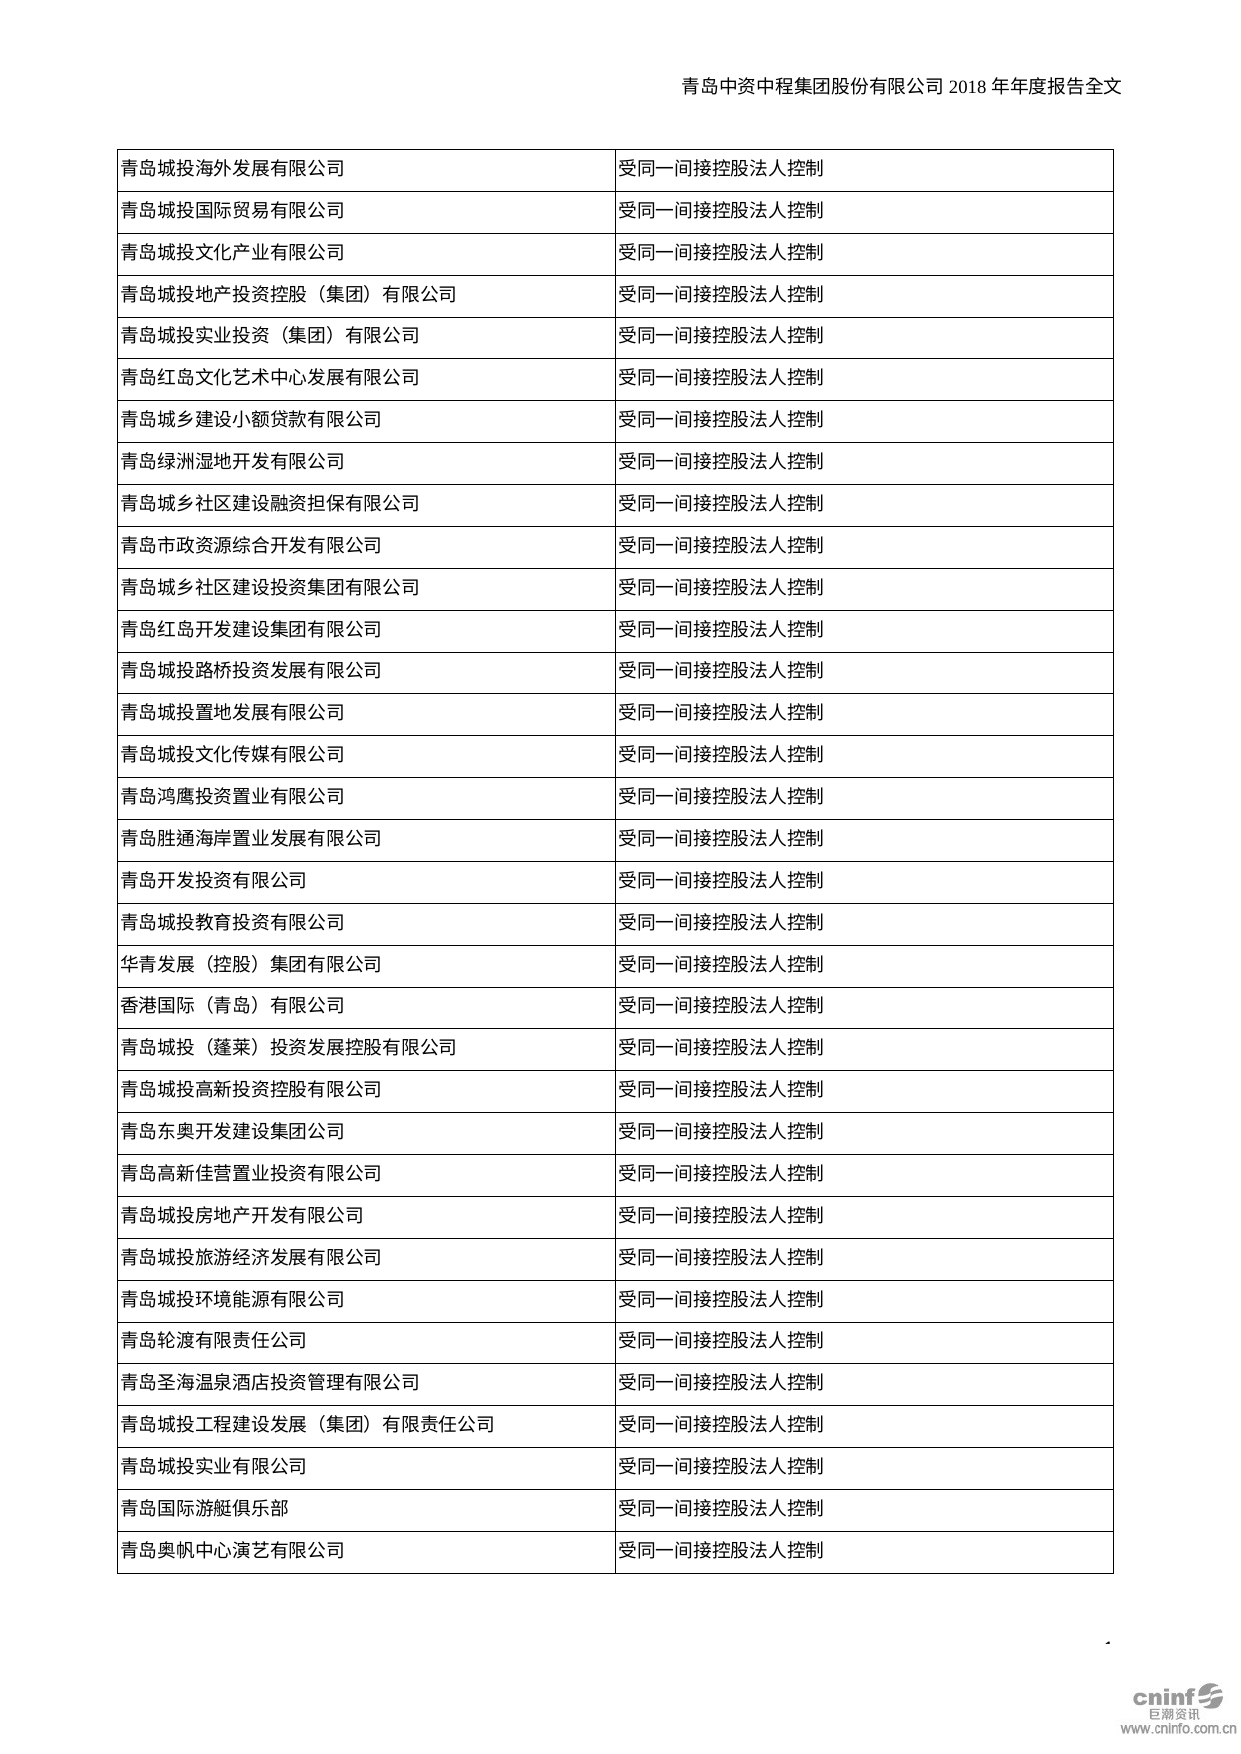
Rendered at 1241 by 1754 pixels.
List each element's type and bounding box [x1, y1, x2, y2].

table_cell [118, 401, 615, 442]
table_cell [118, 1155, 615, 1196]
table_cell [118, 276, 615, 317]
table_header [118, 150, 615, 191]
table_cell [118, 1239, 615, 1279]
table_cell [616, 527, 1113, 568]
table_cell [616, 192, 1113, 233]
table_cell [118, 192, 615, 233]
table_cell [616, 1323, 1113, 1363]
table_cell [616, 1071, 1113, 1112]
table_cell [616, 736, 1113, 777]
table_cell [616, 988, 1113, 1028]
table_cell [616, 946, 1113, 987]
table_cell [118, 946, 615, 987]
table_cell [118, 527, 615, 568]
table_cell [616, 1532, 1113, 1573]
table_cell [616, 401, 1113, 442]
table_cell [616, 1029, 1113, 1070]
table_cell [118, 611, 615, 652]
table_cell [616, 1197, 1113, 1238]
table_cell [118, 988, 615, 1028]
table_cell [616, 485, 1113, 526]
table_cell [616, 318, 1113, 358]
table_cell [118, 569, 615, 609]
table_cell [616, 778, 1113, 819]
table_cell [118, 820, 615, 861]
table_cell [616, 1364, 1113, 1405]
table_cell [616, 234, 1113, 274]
picture [1115, 1680, 1240, 1737]
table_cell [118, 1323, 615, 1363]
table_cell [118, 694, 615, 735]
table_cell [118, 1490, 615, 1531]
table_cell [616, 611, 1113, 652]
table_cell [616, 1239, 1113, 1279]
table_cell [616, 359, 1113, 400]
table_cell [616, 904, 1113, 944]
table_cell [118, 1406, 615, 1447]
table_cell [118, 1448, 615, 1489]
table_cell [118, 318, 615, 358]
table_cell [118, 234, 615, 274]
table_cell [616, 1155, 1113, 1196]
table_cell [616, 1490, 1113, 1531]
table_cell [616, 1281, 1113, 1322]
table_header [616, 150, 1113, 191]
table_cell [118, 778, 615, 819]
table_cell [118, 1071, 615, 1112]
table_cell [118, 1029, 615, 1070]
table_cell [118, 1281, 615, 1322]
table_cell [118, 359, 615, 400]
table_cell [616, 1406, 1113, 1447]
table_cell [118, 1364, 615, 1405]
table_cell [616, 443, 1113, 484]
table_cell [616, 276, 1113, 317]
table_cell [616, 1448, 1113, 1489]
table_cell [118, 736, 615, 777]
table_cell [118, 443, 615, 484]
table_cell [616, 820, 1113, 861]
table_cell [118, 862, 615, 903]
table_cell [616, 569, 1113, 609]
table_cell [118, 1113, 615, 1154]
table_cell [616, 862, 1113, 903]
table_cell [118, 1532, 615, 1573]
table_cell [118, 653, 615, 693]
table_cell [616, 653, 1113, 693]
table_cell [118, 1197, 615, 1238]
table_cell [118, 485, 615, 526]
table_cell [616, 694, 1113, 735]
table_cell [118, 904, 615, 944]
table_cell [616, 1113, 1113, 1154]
